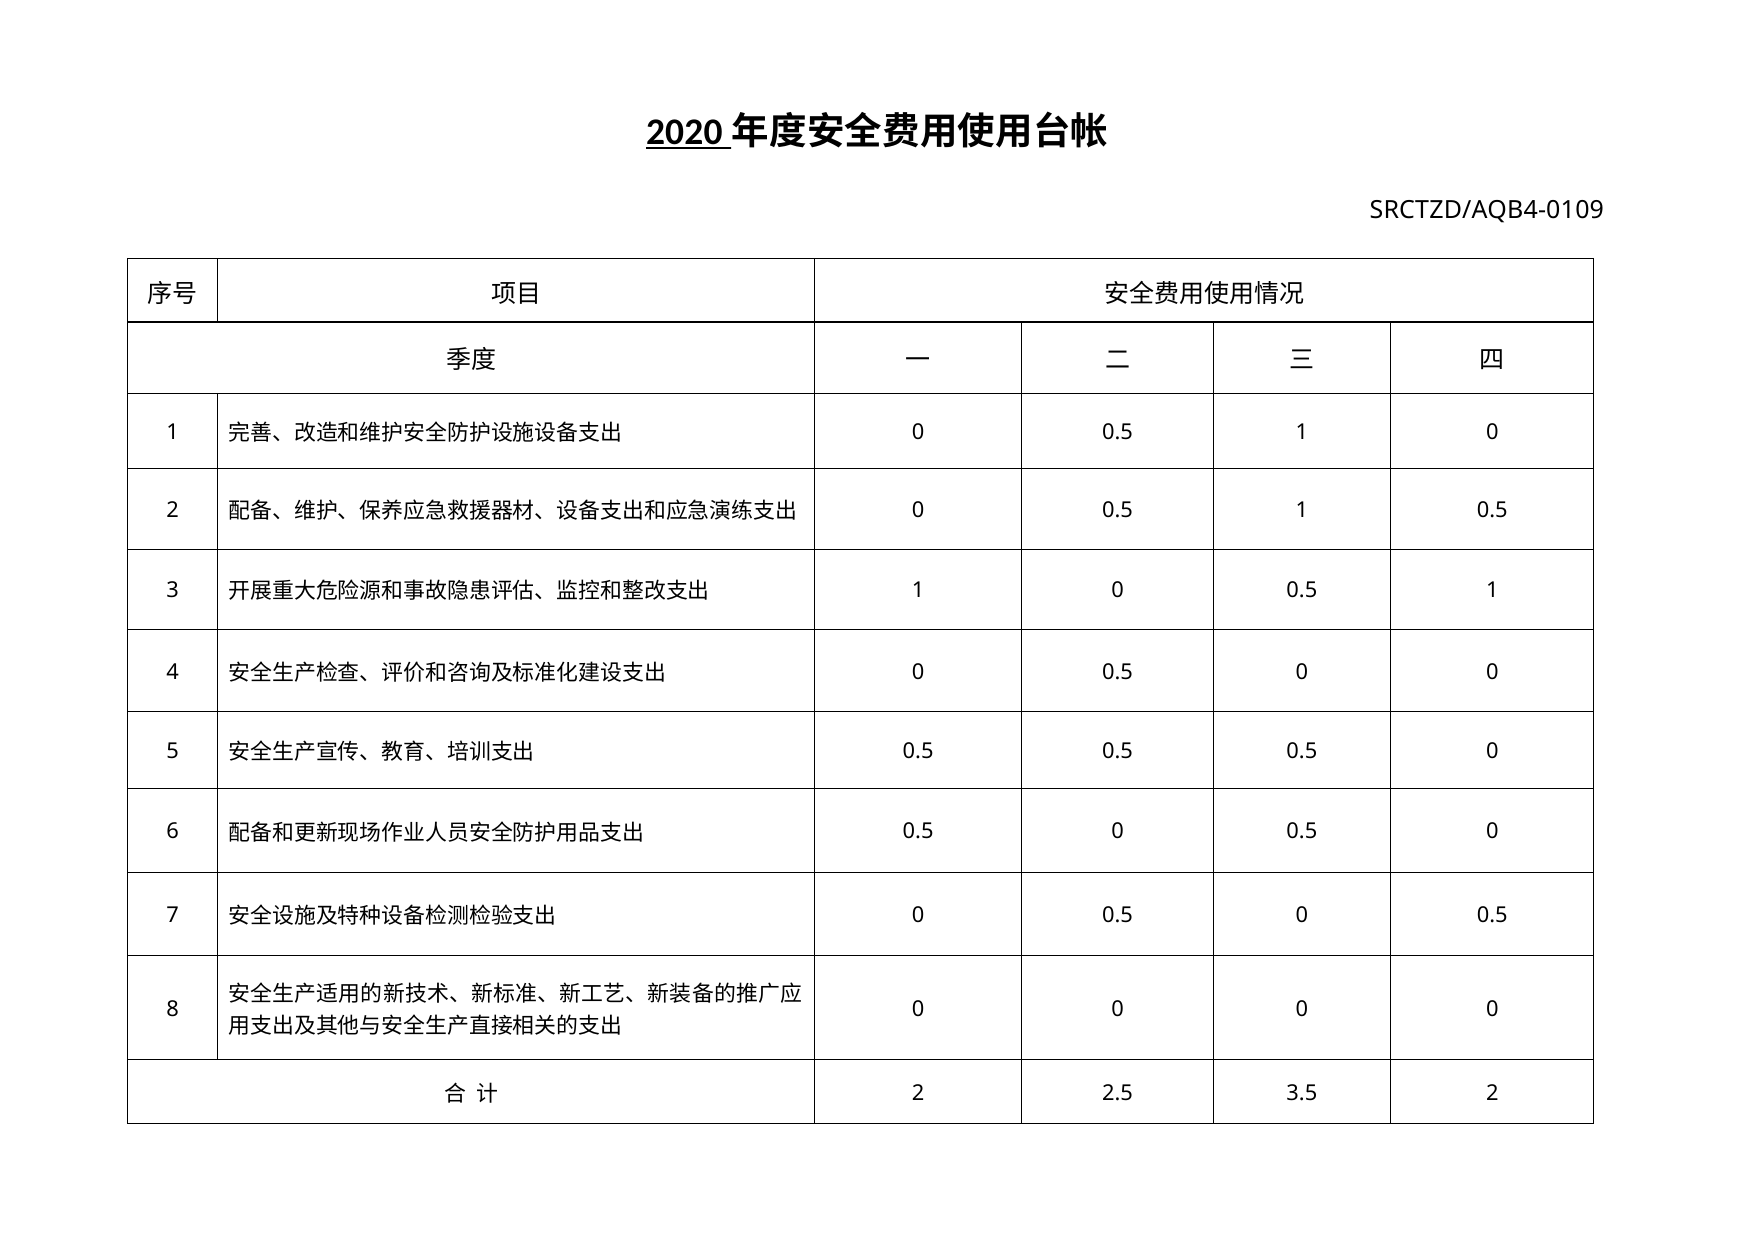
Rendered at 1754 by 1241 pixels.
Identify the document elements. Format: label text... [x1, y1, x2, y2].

table_cell 四 [1391, 323, 1593, 393]
table_cell 3 [128, 550, 217, 629]
table_cell 二 [1022, 323, 1213, 393]
table_cell 0 [1391, 956, 1593, 1059]
table_cell 安全生产适用的新技术、新标准、新工艺、新装备的推广应用支出及其他与安全生产直接相关的支出 [218, 956, 814, 1059]
text SRCTZD/AQB4-0109 [150, 177, 1604, 242]
table_cell 0.5 [1022, 469, 1213, 549]
table_cell 0 [1214, 630, 1390, 711]
table_cell 0.5 [1214, 712, 1390, 788]
table_cell 4 [128, 630, 217, 711]
table_cell 配备、维护、保养应急救援器材、设备支出和应急演练支出 [218, 469, 814, 549]
table_cell 0 [1214, 956, 1390, 1059]
table_cell 0 [1022, 956, 1213, 1059]
table_cell 0.5 [1391, 873, 1593, 955]
table_cell 季度 [128, 323, 814, 393]
table_cell 0.5 [1022, 630, 1213, 711]
table_cell 0 [1022, 789, 1213, 872]
table_cell 2 [1391, 1060, 1593, 1123]
table_cell 7 [128, 873, 217, 955]
table_header 项目 [218, 259, 814, 321]
table_cell 0.5 [1214, 789, 1390, 872]
table_cell 完善、改造和维护安全防护设施设备支出 [218, 394, 814, 468]
table_cell 0 [1391, 394, 1593, 468]
table_cell 0.5 [815, 712, 1021, 788]
table_cell 0 [1391, 789, 1593, 872]
table_cell 三 [1214, 323, 1390, 393]
table_cell 1 [1214, 469, 1390, 549]
table_header 安全费用使用情况 [815, 259, 1593, 321]
table_cell 0 [1214, 873, 1390, 955]
table_cell 6 [128, 789, 217, 872]
table_cell 5 [128, 712, 217, 788]
table_cell 2 [815, 1060, 1021, 1123]
table_cell 0.5 [1022, 394, 1213, 468]
table_cell 0.5 [1391, 469, 1593, 549]
table_cell 0 [815, 873, 1021, 955]
table_cell 0.5 [1214, 550, 1390, 629]
table_cell 0 [1391, 712, 1593, 788]
table_cell 安全生产检查、评价和咨询及标准化建设支出 [218, 630, 814, 711]
table_cell 0 [815, 469, 1021, 549]
table_cell 2 [128, 469, 217, 549]
table_cell 一 [815, 323, 1021, 393]
text 2020 年度安全费用使用台帐 [150, 95, 1604, 160]
table_cell 0.5 [815, 789, 1021, 872]
table_cell 3.5 [1214, 1060, 1390, 1123]
table_cell 0 [815, 630, 1021, 711]
table_header 序号 [128, 259, 217, 321]
table_cell 合 计 [128, 1060, 814, 1123]
table_cell 安全设施及特种设备检测检验支出 [218, 873, 814, 955]
table_cell 1 [1391, 550, 1593, 629]
table_cell 0.5 [1022, 873, 1213, 955]
table_cell 2.5 [1022, 1060, 1213, 1123]
table_cell 1 [815, 550, 1021, 629]
table_cell 开展重大危险源和事故隐患评估、监控和整改支出 [218, 550, 814, 629]
table_cell 1 [1214, 394, 1390, 468]
table_cell 配备和更新现场作业人员安全防护用品支出 [218, 789, 814, 872]
table_cell 0 [815, 394, 1021, 468]
table_cell 0 [1022, 550, 1213, 629]
table_cell 0 [1391, 630, 1593, 711]
table_cell 安全生产宣传、教育、培训支出 [218, 712, 814, 788]
table_cell 8 [128, 956, 217, 1059]
table_cell 0.5 [1022, 712, 1213, 788]
table_cell 1 [128, 394, 217, 468]
table_cell 0 [815, 956, 1021, 1059]
